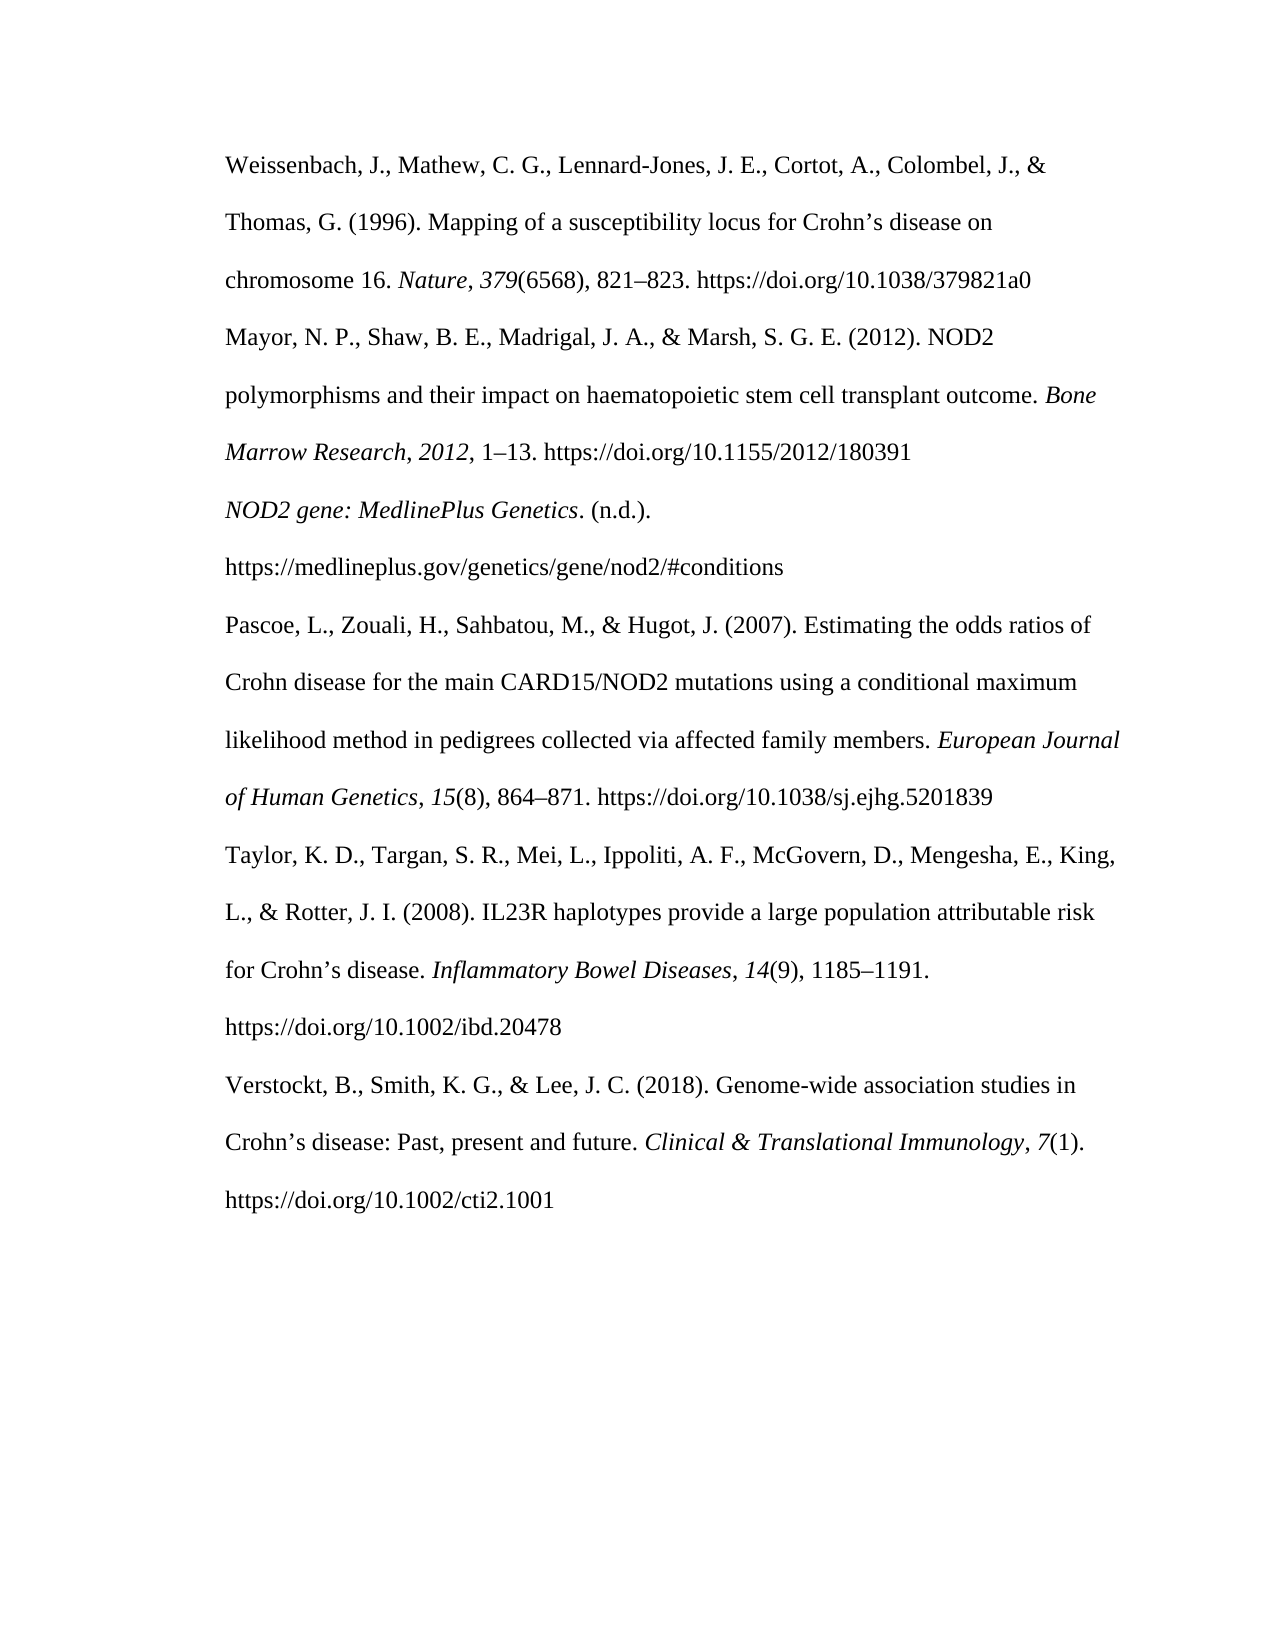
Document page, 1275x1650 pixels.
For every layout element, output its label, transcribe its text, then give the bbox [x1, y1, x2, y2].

text Pascoe, L., Zouali, H., Sahbatou, M., & Hugot, J. (2007). Estimating the odds ratios of Crohn disease for the main CARD15/NOD2 mutations using a conditional maximum likelihood method in pedigrees collected via affected family members. European Journal of Human Genetics, 15(8), 864–871. https://doi.org/10.1038/sj.ejhg.5201839 [225, 610, 1125, 811]
text Mayor, N. P., Shaw, B. E., Madrigal, J. A., & Marsh, S. G. E. (2012). NOD2 polymorphisms and their impact on haematopoietic stem cell transplant outcome. Bone Marrow Research, 2012, 1–13. https://doi.org/10.1155/2012/180391 [225, 322, 1125, 466]
text Verstockt, B., Smith, K. G., & Lee, J. C. (2018). Genome‐wide association studies in Crohn’s disease: Past, present and future. Clinical & Translational Immunology, 7(1). https://doi.org/10.1002/cti2.1001 [225, 1070, 1125, 1214]
text NOD2 gene: MedlinePlus Genetics. (n.d.). https://medlineplus.gov/genetics/gene/nod2/#conditions [225, 495, 1125, 581]
text Taylor, K. D., Targan, S. R., Mei, L., Ippoliti, A. F., McGovern, D., Mengesha, E., King, L., & Rotter, J. I. (2008). IL23R haplotypes provide a large population attributable risk for Crohnʼs disease. Inflammatory Bowel Diseases, 14(9), 1185–1191. https://doi.org/10.1002/ibd.20478 [225, 840, 1125, 1041]
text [225, 150, 1125, 294]
